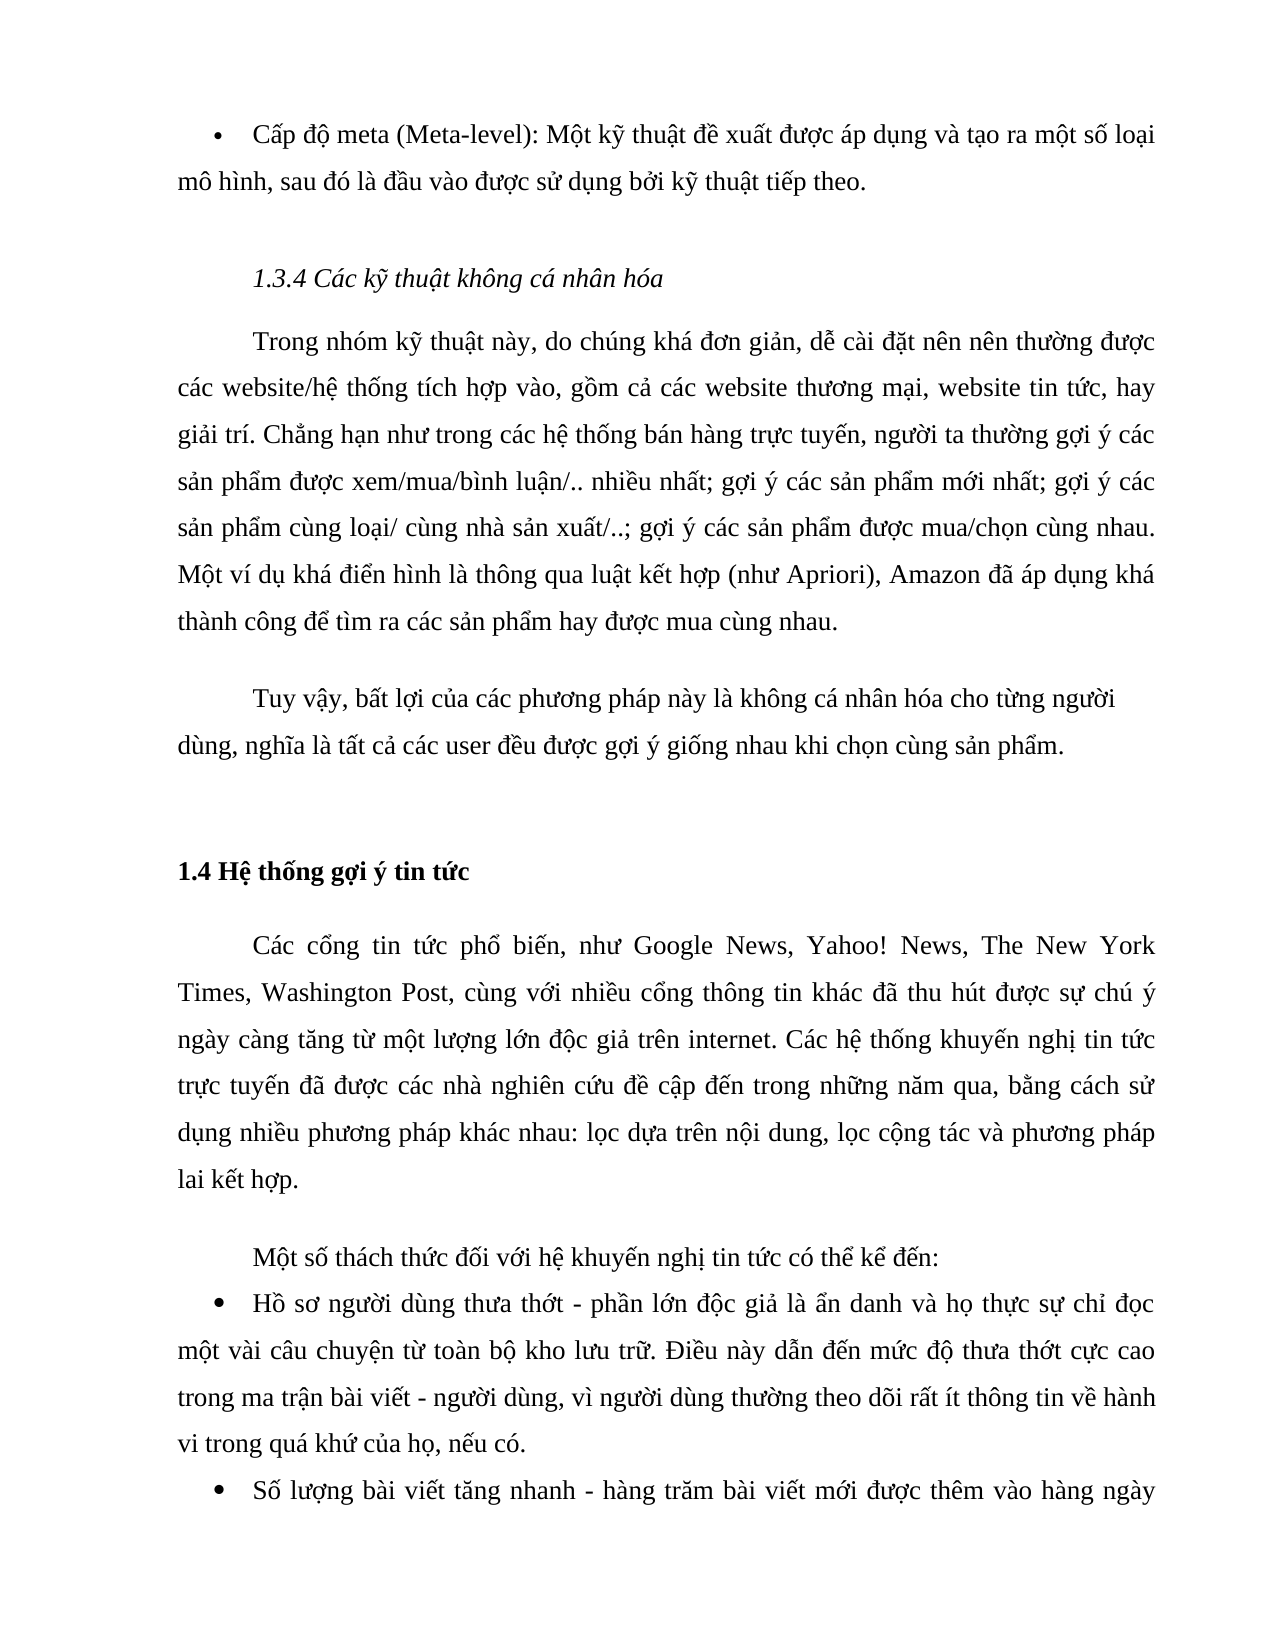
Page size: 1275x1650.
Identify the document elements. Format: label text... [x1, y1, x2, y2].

text Một số thách thức đối với hệ khuyến nghị tin tức có thể kể đến: [177, 1241, 1157, 1272]
subtitle 1.3.4 Các kỹ thuật không cá nhân hóa [177, 262, 1157, 293]
text Trong nhóm kỹ thuật này, do chúng khá đơn giản, dễ cài đặt nên nên thường được các website/hệ thống tích hợp vào, gồm cả các website thương mại, website tin tức, hay giải trí. Chẳng hạn như trong các hệ thống bán hàng trực tuyến, người ta thường gợi ý các sản phẩm được xem/mua/bình luận/.. nhiều nhất; gợi ý các sản phẩm mới nhất; gợi ý các sản phẩm cùng loại/ cùng nhà sản xuất/..; gợi ý các sản phẩm được mua/chọn cùng nhau. Một ví dụ khá điển hình là thông qua luật kết hợp (như Apriori), Amazon đã áp dụng khá thành công để tìm ra các sản phẩm hay được mua cùng nhau. [177, 324, 1157, 636]
list Cấp độ meta (Meta-level): Một kỹ thuật đề xuất được áp dụng và tạo ra một số loại mô hình, sau đó là đầu vào được sử dụng bởi kỹ thuật tiếp theo. [177, 118, 1157, 196]
text Tuy vậy, bất lợi của các phương pháp này là không cá nhân hóa cho từng người dùng, nghĩa là tất cả các user đều được gợi ý giống nhau khi chọn cùng sản phẩm. [177, 682, 1157, 760]
text Các cổng tin tức phổ biến, như Google News, Yahoo! News, The New York Times, Washington Post, cùng với nhiều cổng thông tin khác đã thu hút được sự chú ý ngày càng tăng từ một lượng lớn độc giả trên internet. Các hệ thống khuyến nghị tin tức trực tuyến đã được các nhà nghiên cứu đề cập đến trong những năm qua, bằng cách sử dụng nhiều phương pháp khác nhau: lọc dựa trên nội dung, lọc cộng tác và phương pháp lai kết hợp. [177, 929, 1157, 1194]
list Hồ sơ người dùng thưa thớt - phần lớn độc giả là ẩn danh và họ thực sự chỉ đọc một vài câu chuyện từ toàn bộ kho lưu trữ. Điều này dẫn đến mức độ thưa thớt cực cao trong ma trận bài viết - người dùng, vì người dùng thường theo dõi rất ít thông tin về hành vi trong quá khứ của họ, nếu có. [177, 1287, 1157, 1458]
subtitle 1.4 Hệ thống gợi ý tin tức [177, 855, 1157, 886]
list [177, 1474, 1157, 1505]
